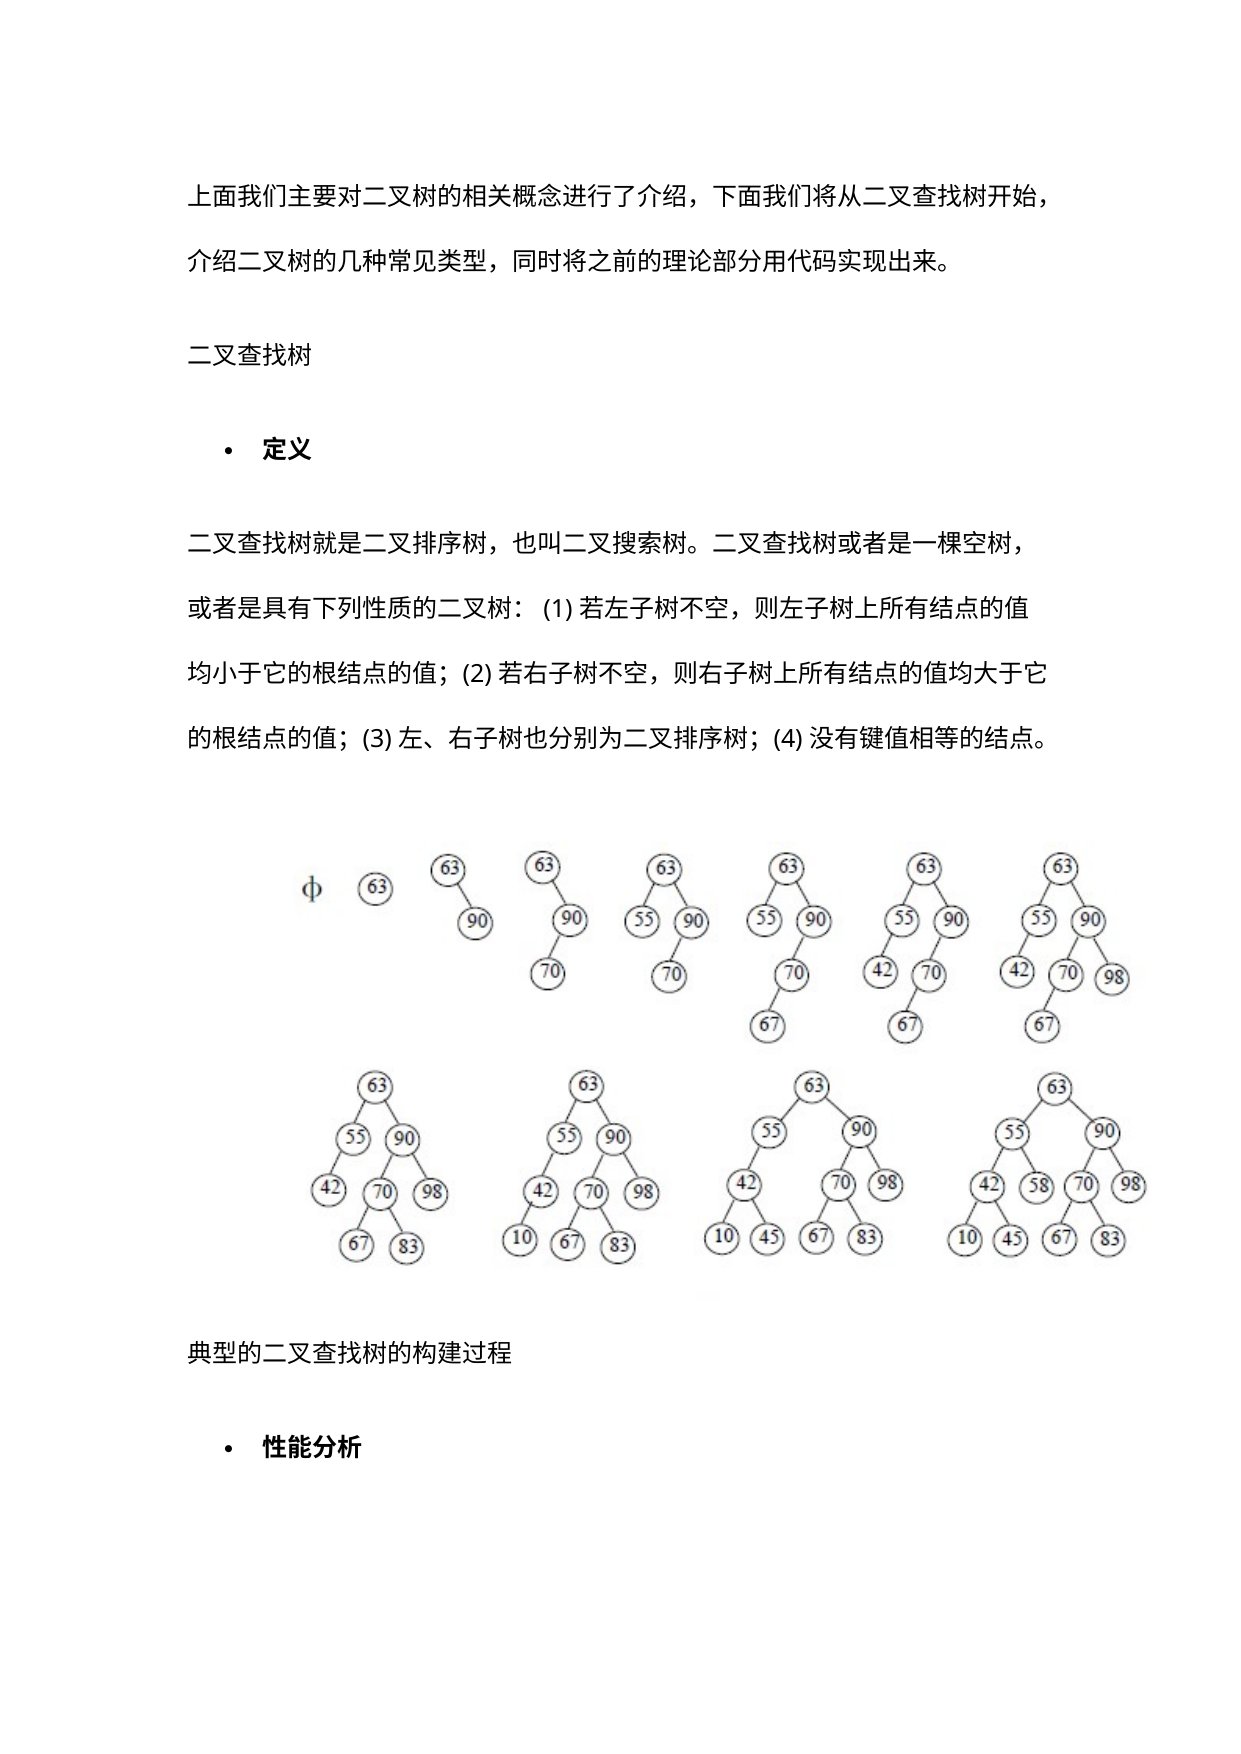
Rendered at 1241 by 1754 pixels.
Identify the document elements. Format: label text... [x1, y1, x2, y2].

text 二叉查找树就是二叉排序树，也叫二叉搜索树。二叉查找树或者是一棵空树，或者是具有下列性质的二叉树： (1) 若左子树不空，则左子树上所有结点的值均小于它的根结点的值；(2) 若右子树不空，则右子树上所有结点的值均大于它的根结点的值；(3) 左、右子树也分别为二叉排序树；(4) 没有键值相等的结点。 [187, 509, 1053, 769]
text 上面我们主要对二叉树的相关概念进行了介绍，下面我们将从二叉查找树开始，介绍二叉树的几种常见类型，同时将之前的理论部分用代码实现出来。 [187, 162, 1053, 292]
list 定义 [225, 415, 1053, 480]
text 二叉查找树 [187, 321, 1053, 386]
picture [187, 798, 1241, 1302]
text 典型的二叉查找树的构建过程 [187, 1319, 1053, 1384]
list 性能分析 [225, 1413, 1053, 1478]
